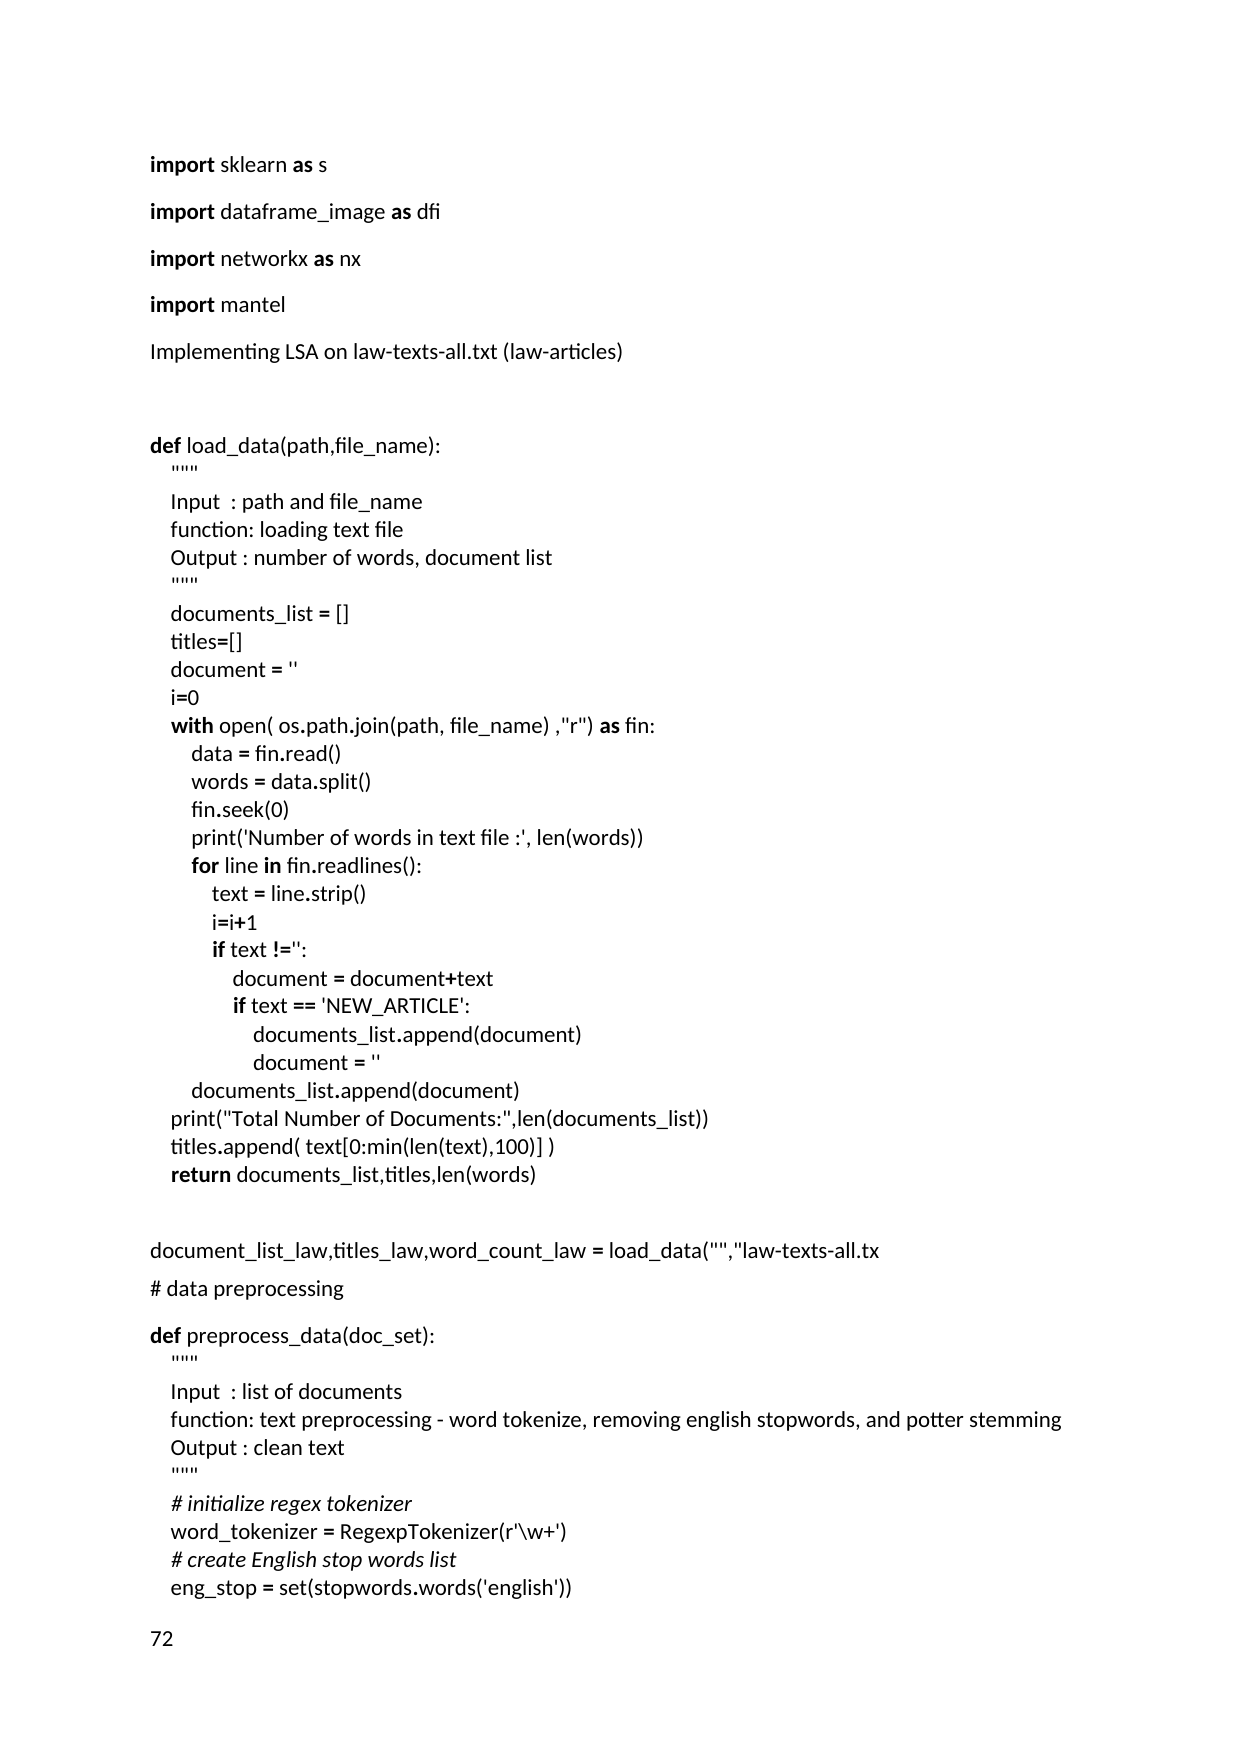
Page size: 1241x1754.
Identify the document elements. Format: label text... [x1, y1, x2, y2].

text document = '' [150, 1048, 1090, 1076]
text text = line.strip() [150, 879, 1090, 908]
text import dataframe_image as dfi [150, 197, 1090, 225]
text function: text preprocessing - word tokenize, removing english stopwords, and potter stemming [150, 1405, 1090, 1433]
text i=0 [150, 683, 1090, 711]
text eng_stop = set(stopwords.words('english')) [150, 1573, 1090, 1601]
text # create English stop words list [150, 1545, 1090, 1573]
text Output : clean text [150, 1433, 1090, 1461]
text import sklearn as s [150, 150, 1090, 178]
text print('Number of words in text file :', len(words)) [150, 823, 1090, 852]
text Output : number of words, document list [150, 543, 1090, 571]
text function: loading text file [150, 515, 1090, 543]
text titles=[] [150, 627, 1090, 655]
text """ [150, 571, 1090, 599]
text word_tokenizer = RegexpTokenizer(r'\w+') [150, 1517, 1090, 1545]
text """ [150, 1349, 1090, 1377]
text i=i+1 [150, 908, 1090, 936]
text Input : path and file_name [150, 487, 1090, 515]
text documents_list.append(document) [150, 1076, 1090, 1104]
text titles.append( text[0:min(len(text),100)] ) [150, 1132, 1090, 1160]
text for line in fin.readlines(): [150, 852, 1090, 879]
text documents_list.append(document) [150, 1020, 1090, 1048]
text return documents_list,titles,len(words) [150, 1160, 1090, 1188]
text Input : list of documents [150, 1377, 1090, 1405]
text documents_list = [] [150, 599, 1090, 627]
text document = document+text [150, 964, 1090, 992]
text import networkx as nx [150, 244, 1090, 272]
text """ [150, 459, 1090, 487]
text def preprocess_data(doc_set): [150, 1321, 1090, 1349]
text Implementing LSA on law-texts-all.txt (law-articles) [150, 337, 1090, 366]
text with open( os.path.join(path, file_name) ,"r") as fin: [150, 711, 1090, 739]
text def load_data(path,file_name): [150, 431, 1090, 459]
text # initialize regex tokenizer [150, 1489, 1090, 1517]
text import mantel [150, 291, 1090, 319]
text print("Total Number of Documents:",len(documents_list)) [150, 1104, 1090, 1132]
text fin.seek(0) [150, 796, 1090, 823]
text document = '' [150, 655, 1090, 683]
text document_list_law,titles_law,word_count_law = load_data("","law-texts-all.tx [150, 1236, 1090, 1264]
text data = fin.read() [150, 739, 1090, 767]
text words = data.split() [150, 767, 1090, 796]
text # data preprocessing [150, 1274, 1090, 1302]
text if text == 'NEW_ARTICLE': [150, 992, 1090, 1020]
text """ [150, 1461, 1090, 1489]
text if text !='': [150, 936, 1090, 964]
